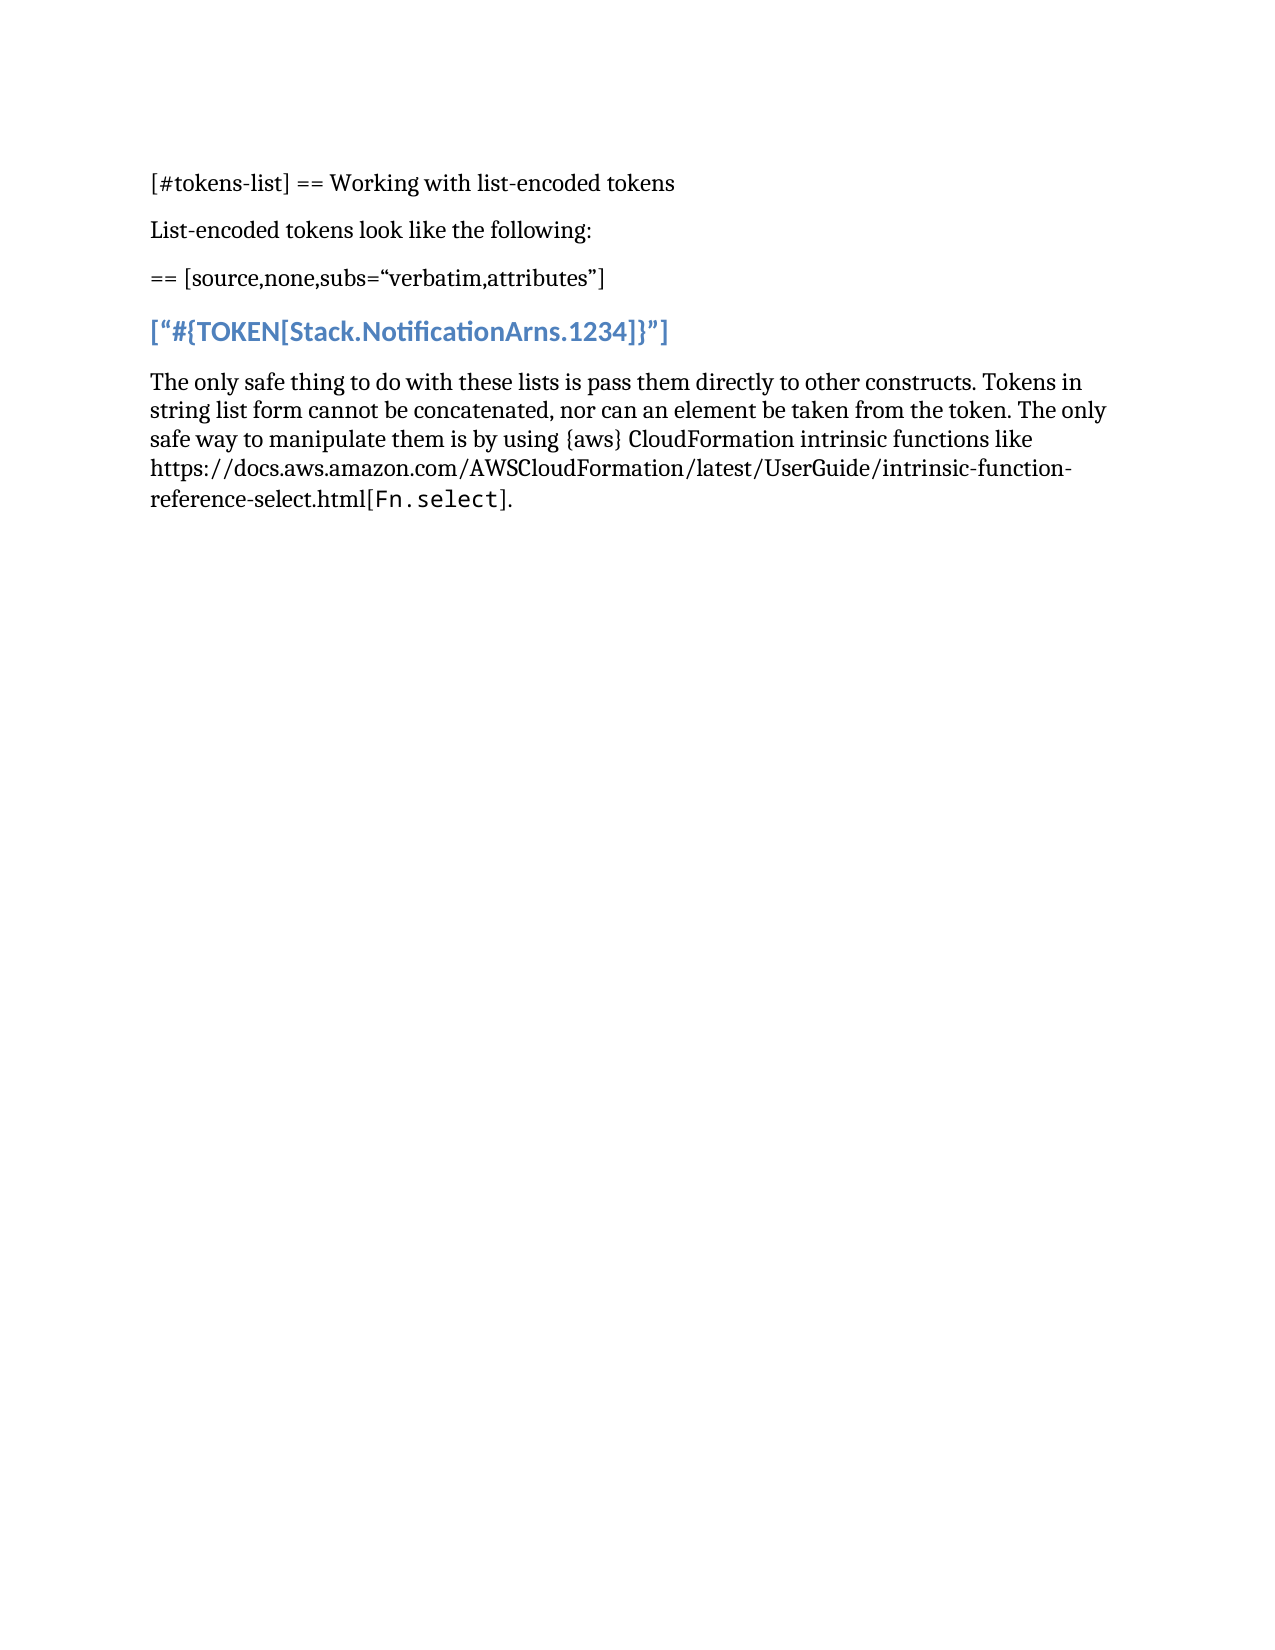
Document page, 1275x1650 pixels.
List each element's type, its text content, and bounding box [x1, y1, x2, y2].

text [#tokens-list] == Working with list-encoded tokens [150, 169, 1125, 197]
subtitle [“#{TOKEN[Stack.NotificationArns.1234]}”] [150, 313, 1125, 349]
text List-encoded tokens look like the following: [150, 216, 1125, 245]
text == [source,none,subs=“verbatim,attributes”] [150, 264, 1125, 292]
text The only safe thing to do with these lists is pass them directly to other constructs. Tokens in string list form cannot be concatenated, nor can an element be taken from the token. The only safe way to manipulate them is by using {aws} CloudFormation intrinsic functions like https://docs.aws.amazon.com/AWSCloudFormation/latest/UserGuide/intrinsic-function-reference-select.html[Fn.select]. [150, 368, 1125, 514]
